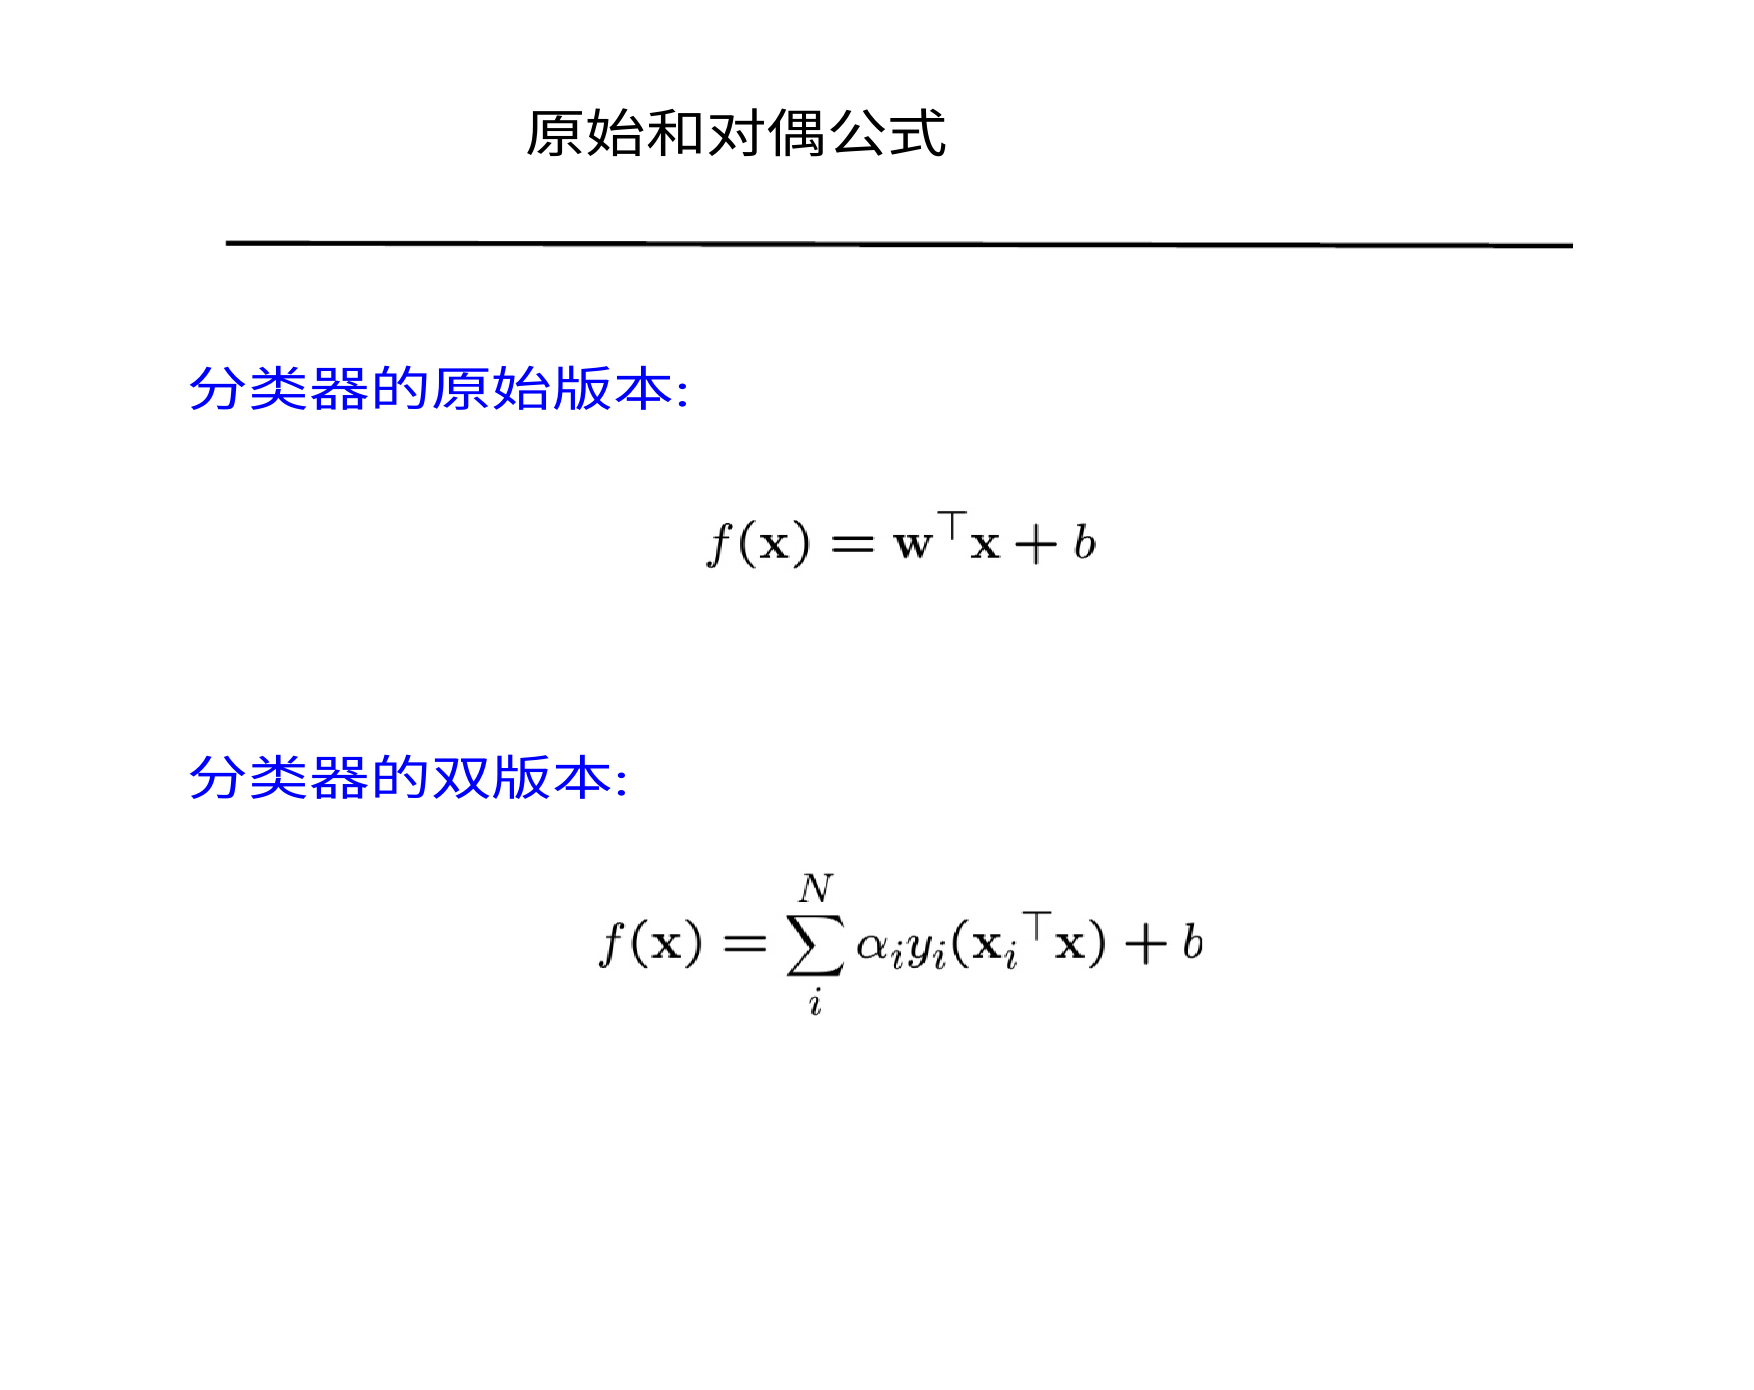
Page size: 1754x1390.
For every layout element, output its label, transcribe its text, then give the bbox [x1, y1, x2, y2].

text 分类器的原始版本: [187, 319, 843, 416]
picture [704, 506, 1096, 579]
text 原始和对偶公式 [525, 110, 1216, 162]
picture [595, 870, 1203, 1044]
picture [225, 240, 1573, 249]
text 分类器的双版本: [187, 692, 798, 805]
